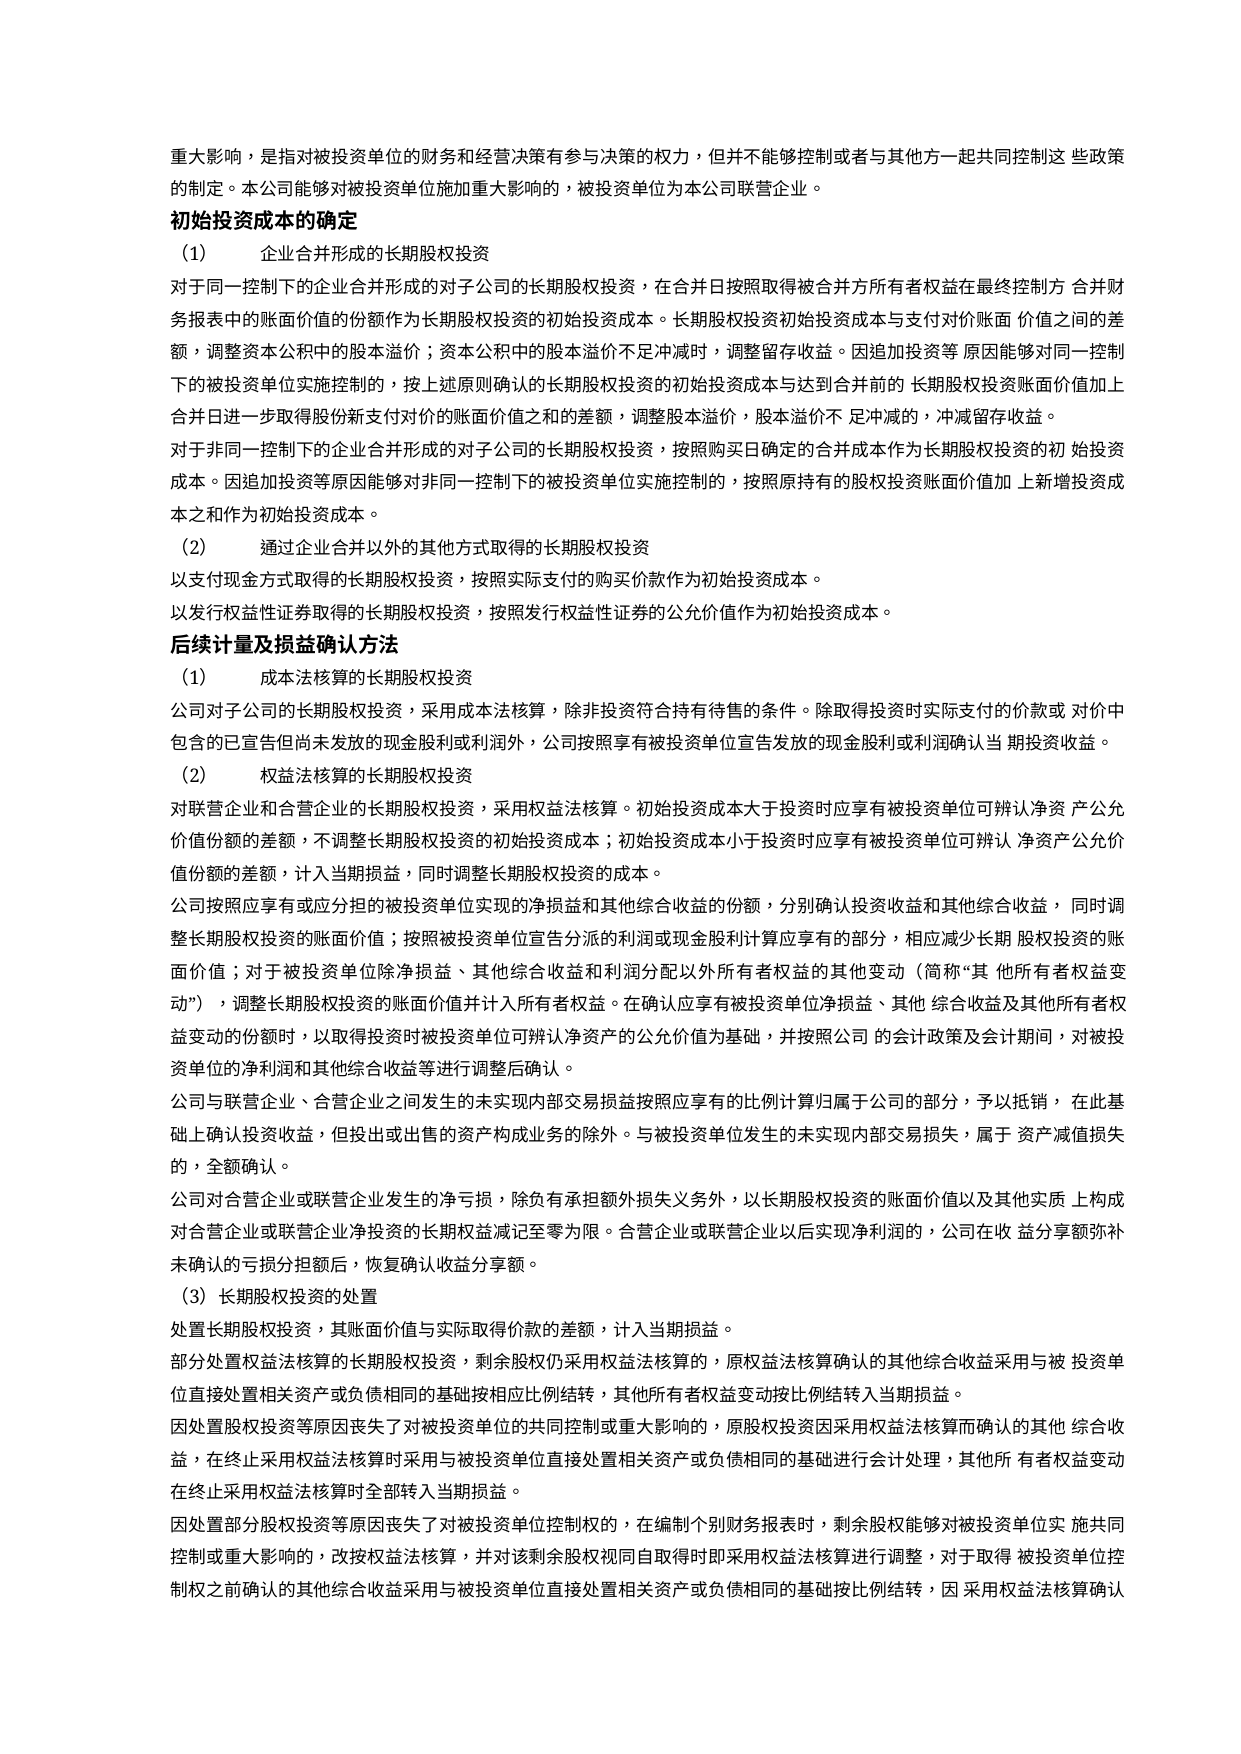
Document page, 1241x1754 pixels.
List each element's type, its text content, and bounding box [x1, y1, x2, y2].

subtitle 后续计量及损益确认方法 [110, 626, 1128, 658]
text 公司对合营企业或联营企业发生的净亏损，除负有承担额外损失义务外，以长期股权投资的账面价值以及其他实质 上构成对合营企业或联营企业净投资的长期权益减记至零为限。合营企业或联营企业以后实现净利润的，公司在收 益分享额弥补未确认的亏损分担额后，恢复确认收益分享额。 [170, 1180, 1128, 1278]
text 重大影响，是指对被投资单位的财务和经营决策有参与决策的权力，但并不能够控制或者与其他方一起共同控制这 些政策的制定。本公司能够对被投资单位施加重大影响的，被投资单位为本公司联营企业。 [170, 138, 1128, 202]
text （1） 企业合并形成的长期股权投资 [110, 235, 1128, 267]
text （2） 通过企业合并以外的其他方式取得的长期股权投资 [110, 528, 1128, 561]
subtitle 初始投资成本的确定 [110, 202, 1128, 235]
text 对联营企业和合营企业的长期股权投资，采用权益法核算。初始投资成本大于投资时应享有被投资单位可辨认净资 产公允价值份额的差额，不调整长期股权投资的初始投资成本；初始投资成本小于投资时应享有被投资单位可辨认 净资产公允价值份额的差额，计入当期损益，同时调整长期股权投资的成本。 [170, 789, 1128, 887]
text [170, 1505, 1128, 1603]
text 对于非同一控制下的企业合并形成的对子公司的长期股权投资，按照购买日确定的合并成本作为长期股权投资的初 始投资成本。因追加投资等原因能够对非同一控制下的被投资单位实施控制的，按照原持有的股权投资账面价值加 上新增投资成本之和作为初始投资成本。 [170, 430, 1128, 528]
text 公司与联营企业、合营企业之间发生的未实现内部交易损益按照应享有的比例计算归属于公司的部分，予以抵销， 在此基础上确认投资收益，但投出或出售的资产构成业务的除外。与被投资单位发生的未实现内部交易损失，属于 资产减值损失的，全额确认。 [170, 1082, 1128, 1180]
text 对于同一控制下的企业合并形成的对子公司的长期股权投资，在合并日按照取得被合并方所有者权益在最终控制方 合并财务报表中的账面价值的份额作为长期股权投资的初始投资成本。长期股权投资初始投资成本与支付对价账面 价值之间的差额，调整资本公积中的股本溢价；资本公积中的股本溢价不足冲减时，调整留存收益。因追加投资等 原因能够对同一控制下的被投资单位实施控制的，按上述原则确认的长期股权投资的初始投资成本与达到合并前的 长期股权投资账面价值加上合并日进一步取得股份新支付对价的账面价值之和的差额，调整股本溢价，股本溢价不 足冲减的，冲减留存收益。 [170, 267, 1128, 430]
text （3）长期股权投资的处置 [110, 1278, 1128, 1310]
text （1） 成本法核算的长期股权投资 [110, 658, 1128, 691]
text 公司对子公司的长期股权投资，采用成本法核算，除非投资符合持有待售的条件。除取得投资时实际支付的价款或 对价中包含的已宣告但尚未发放的现金股利或利润外，公司按照享有被投资单位宣告发放的现金股利或利润确认当 期投资收益。 [170, 691, 1128, 756]
text 部分处置权益法核算的长期股权投资，剩余股权仍采用权益法核算的，原权益法核算确认的其他综合收益采用与被 投资单位直接处置相关资产或负债相同的基础按相应比例结转，其他所有者权益变动按比例结转入当期损益。 [170, 1343, 1128, 1408]
text 因处置股权投资等原因丧失了对被投资单位的共同控制或重大影响的，原股权投资因采用权益法核算而确认的其他 综合收益，在终止采用权益法核算时采用与被投资单位直接处置相关资产或负债相同的基础进行会计处理，其他所 有者权益变动在终止采用权益法核算时全部转入当期损益。 [170, 1408, 1128, 1505]
text 处置长期股权投资，其账面价值与实际取得价款的差额，计入当期损益。 [110, 1310, 1128, 1343]
text 以发行权益性证券取得的长期股权投资，按照发行权益性证券的公允价值作为初始投资成本。 [110, 593, 1128, 626]
text 公司按照应享有或应分担的被投资单位实现的净损益和其他综合收益的份额，分别确认投资收益和其他综合收益， 同时调整长期股权投资的账面价值；按照被投资单位宣告分派的利润或现金股利计算应享有的部分，相应减少长期 股权投资的账面价值；对于被投资单位除净损益、其他综合收益和利润分配以外所有者权益的其他变动（简称“其 他所有者权益变动”），调整长期股权投资的账面价值并计入所有者权益。在确认应享有被投资单位净损益、其他 综合收益及其他所有者权益变动的份额时，以取得投资时被投资单位可辨认净资产的公允价值为基础，并按照公司 的会计政策及会计期间，对被投资单位的净利润和其他综合收益等进行调整后确认。 [170, 887, 1128, 1082]
text 以支付现金方式取得的长期股权投资，按照实际支付的购买价款作为初始投资成本。 [110, 561, 1128, 593]
text （2） 权益法核算的长期股权投资 [110, 756, 1128, 789]
